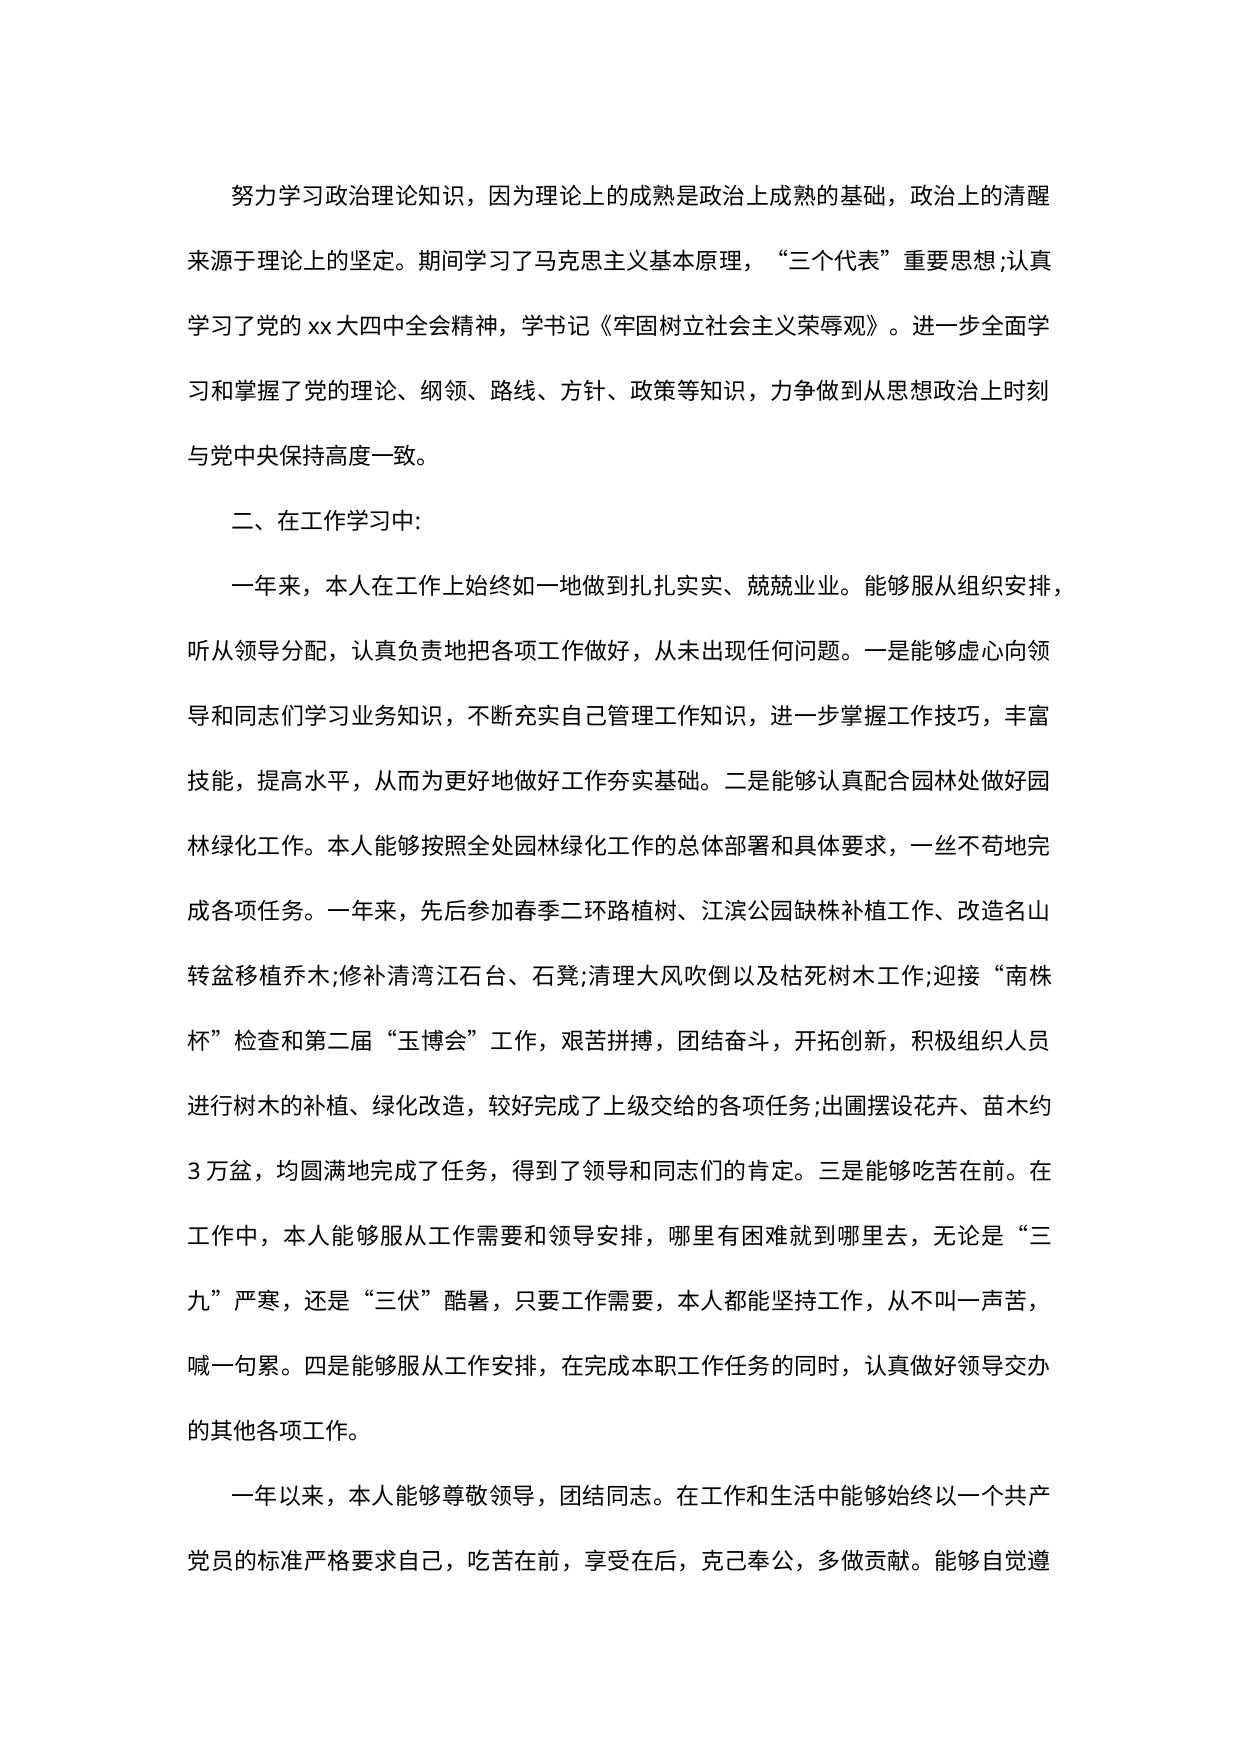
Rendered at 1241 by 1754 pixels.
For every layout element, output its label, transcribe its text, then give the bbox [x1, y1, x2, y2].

text 二、在工作学习中: [187, 487, 1053, 552]
text 一年来，本人在工作上始终如一地做到扎扎实实、兢兢业业。能够服从组织安排，听从领导分配，认真负责地把各项工作做好，从未出现任何问题。一是能够虚心向领导和同志们学习业务知识，不断充实自己管理工作知识，进一步掌握工作技巧，丰富技能，提高水平，从而为更好地做好工作夯实基础。二是能够认真配合园林处做好园林绿化工作。本人能够按照全处园林绿化工作的总体部署和具体要求，一丝不苟地完成各项任务。一年来，先后参加春季二环路植树、江滨公园缺株补植工作、改造名山转盆移植乔木;修补清湾江石台、石凳;清理大风吹倒以及枯死树木工作;迎接“南株杯”检查和第二届“玉博会”工作，艰苦拼搏，团结奋斗，开拓创新，积极组织人员进行树木的补植、绿化改造，较好完成了上级交给的各项任务;出圃摆设花卉、苗木约3万盆，均圆满地完成了任务，得到了领导和同志们的肯定。三是能够吃苦在前。在工作中，本人能够服从工作需要和领导安排，哪里有困难就到哪里去，无论是“三九”严寒，还是“三伏”酷暑，只要工作需要，本人都能坚持工作，从不叫一声苦，喊一句累。四是能够服从工作安排，在完成本职工作任务的同时，认真做好领导交办的其他各项工作。 [187, 552, 1053, 1462]
text 努力学习政治理论知识，因为理论上的成熟是政治上成熟的基础，政治上的清醒来源于理论上的坚定。期间学习了马克思主义基本原理，“三个代表”重要思想;认真学习了党的xx大四中全会精神，学书记《牢固树立社会主义荣辱观》。进一步全面学习和掌握了党的理论、纲领、路线、方针、政策等知识，力争做到从思想政治上时刻与党中央保持高度一致。 [187, 162, 1053, 487]
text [187, 1462, 1053, 1592]
